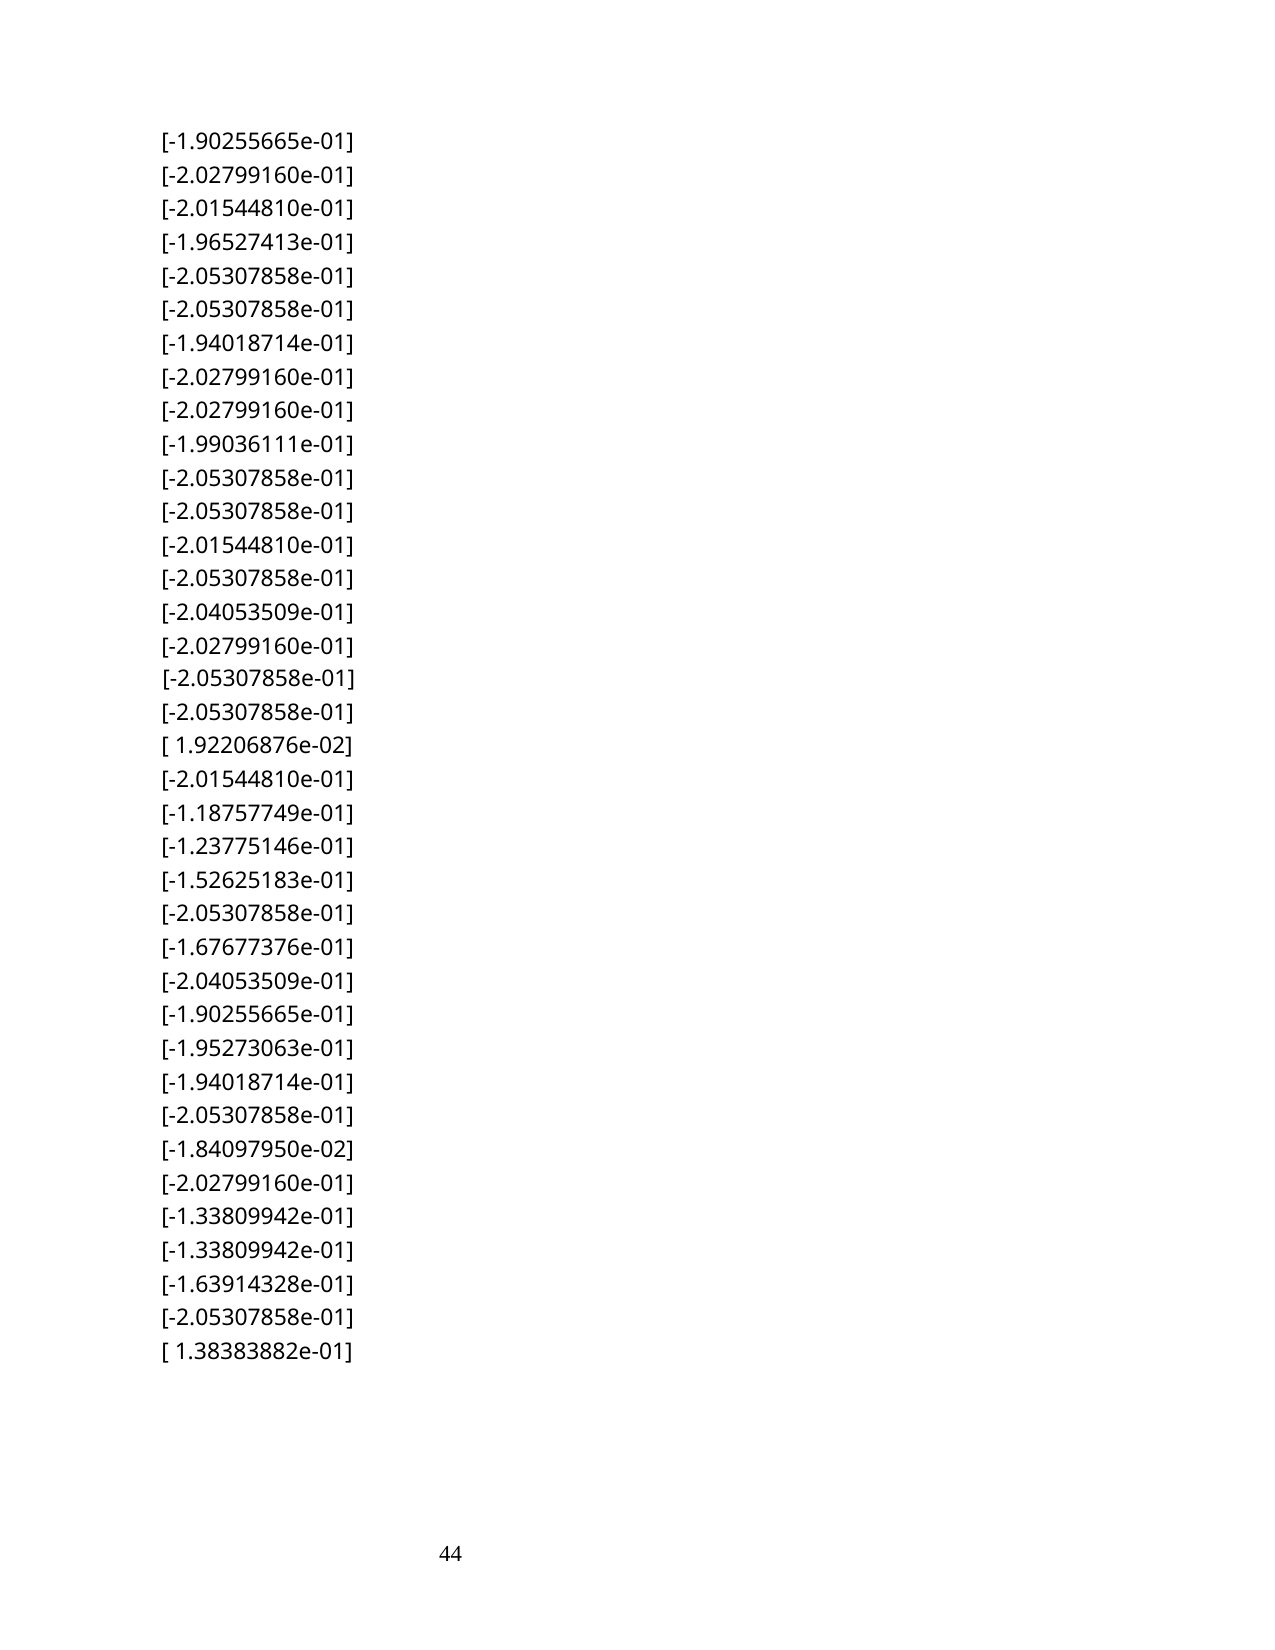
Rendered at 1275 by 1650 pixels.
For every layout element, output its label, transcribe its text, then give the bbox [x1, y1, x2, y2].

text [-2.02799160e-01] [161, 1167, 365, 1198]
text [-2.05307858e-01] [161, 293, 365, 324]
text [-1.33809942e-01] [161, 1200, 365, 1231]
text [-2.04053509e-01] [161, 965, 365, 996]
text [-2.05307858e-01] [161, 562, 365, 594]
text [-1.52625183e-01] [161, 864, 365, 895]
text [-1.94018714e-01] [161, 327, 365, 358]
text [-2.05307858e-01] [161, 1301, 365, 1332]
text [-2.02799160e-01] [161, 159, 365, 190]
text [-2.01544810e-01] [161, 192, 365, 223]
text [-1.33809942e-01] [161, 1234, 365, 1265]
text [-2.05307858e-01] [161, 1099, 365, 1131]
text [-2.05307858e-01] [161, 461, 365, 493]
text [-1.96527413e-01] [161, 226, 365, 257]
text [-1.63914328e-01] [161, 1267, 365, 1299]
text [ 1.38383882e-01] [161, 1335, 365, 1366]
text [-2.05307858e-01] [161, 259, 365, 291]
text [-1.90255665e-01] [161, 125, 365, 156]
text [-1.67677376e-01] [161, 931, 365, 962]
text [-1.95273063e-01] [161, 1032, 365, 1063]
text [-1.99036111e-01] [161, 428, 365, 459]
text [-2.05307858e-01] [161, 495, 365, 526]
text [-1.94018714e-01] [161, 1066, 365, 1097]
text [-2.05307858e-01] [161, 696, 365, 727]
text [-1.90255665e-01] [161, 998, 365, 1029]
text [-2.01544810e-01] [161, 763, 365, 794]
text [ 1.92206876e-02] [161, 729, 365, 760]
text [-2.02799160e-01] [-2.05307858e-01] [161, 630, 365, 693]
text [-1.84097950e-02] [161, 1133, 365, 1164]
text [-2.02799160e-01] [161, 361, 365, 392]
text [-1.23775146e-01] [161, 830, 365, 861]
text [-2.05307858e-01] [161, 897, 365, 929]
text [-1.18757749e-01] [161, 796, 365, 828]
text [-2.02799160e-01] [161, 394, 365, 425]
text [-2.04053509e-01] [161, 596, 365, 627]
text [-2.01544810e-01] [161, 529, 365, 560]
